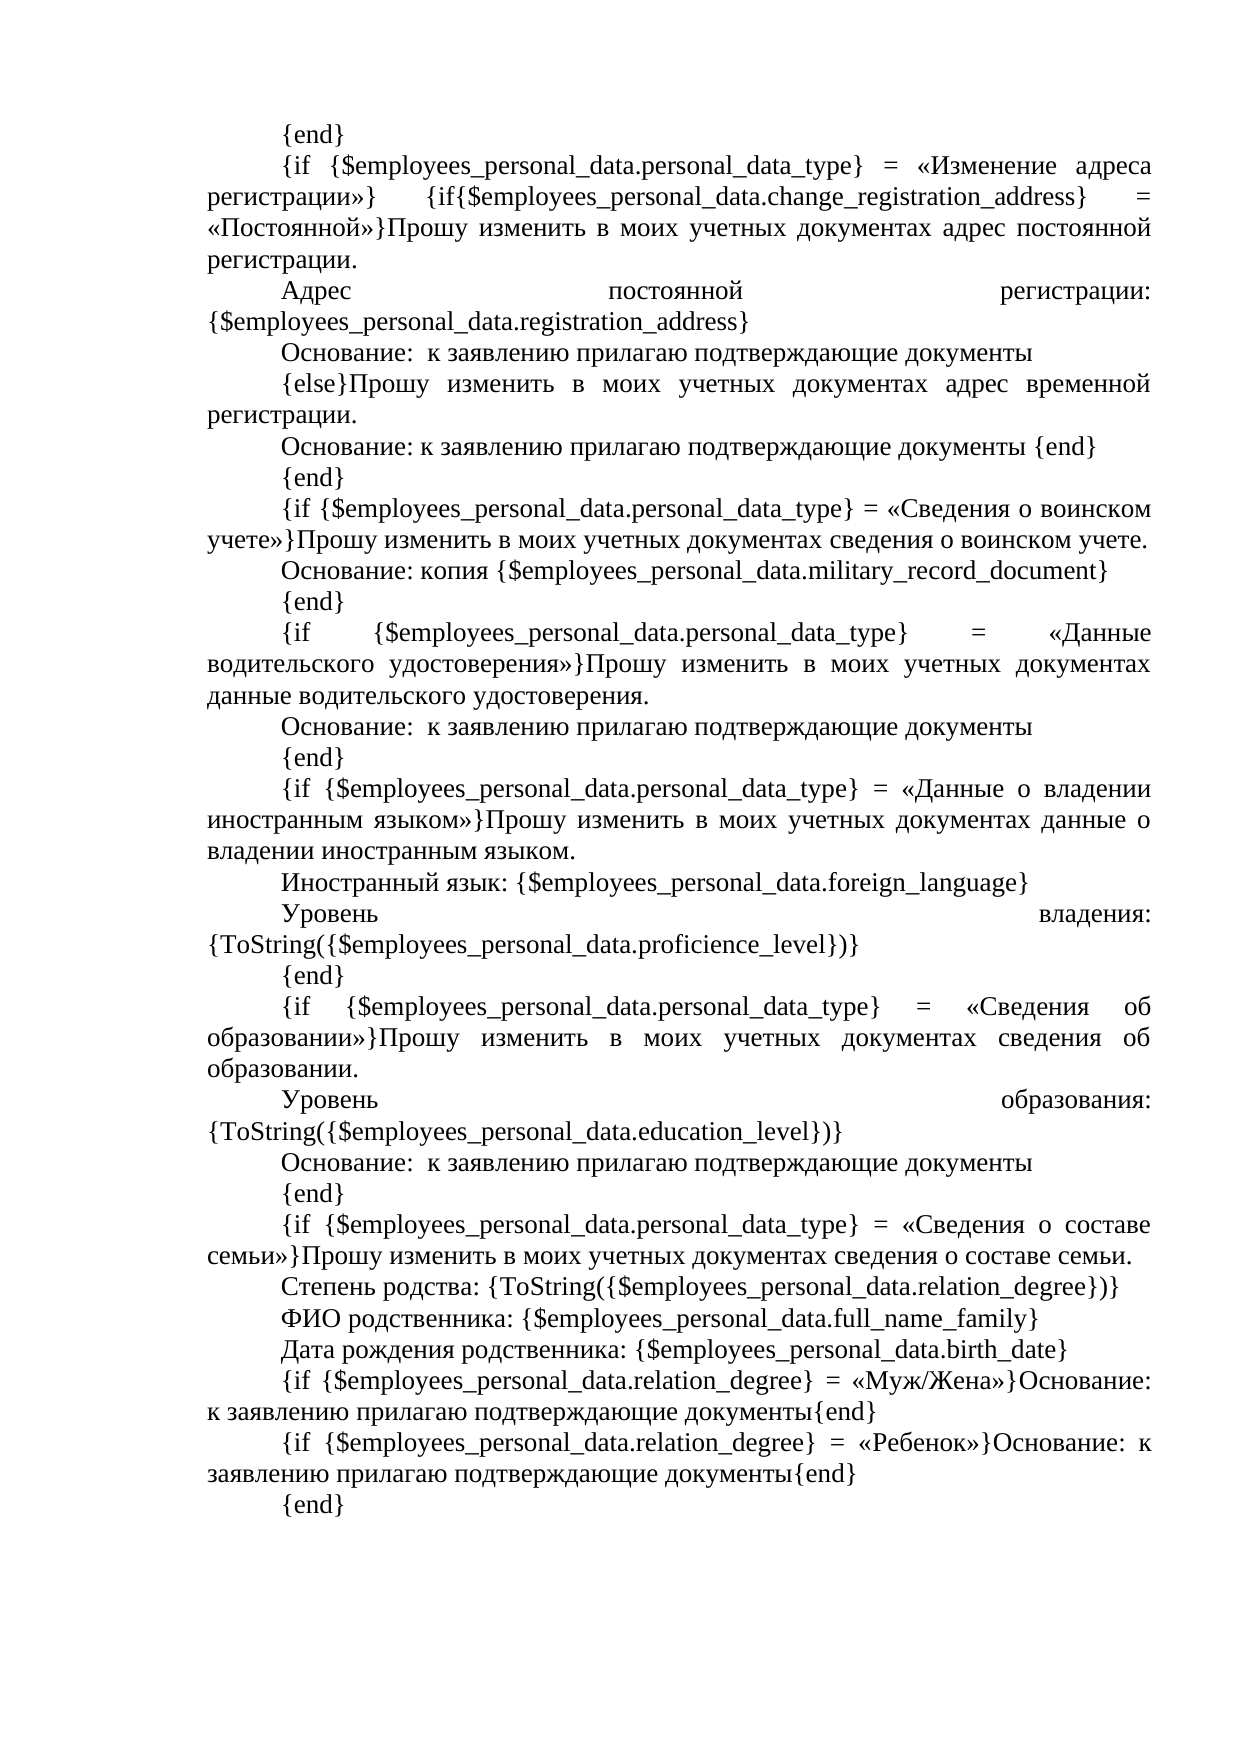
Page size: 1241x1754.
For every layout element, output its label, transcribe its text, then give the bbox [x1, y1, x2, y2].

text {if {$employees_personal_data.personal_data_type} = «Сведения об образовании»}Прошу изменить в моих учетных документах сведения об образовании. [207, 990, 1152, 1084]
text {end} [207, 1177, 1152, 1208]
text {end} [207, 461, 1152, 492]
text {end} [207, 585, 1152, 616]
text Степень родства: {ToString({$employees_personal_data.relation_degree})} [207, 1271, 1152, 1302]
text {end} [207, 959, 1152, 990]
text {else}Прошу изменить в моих учетных документах адрес временной регистрации. [207, 367, 1152, 429]
text Основание: к заявлению прилагаю подтверждающие документы {end} [207, 429, 1152, 461]
text {end} [207, 741, 1152, 772]
text Основание: к заявлению прилагаю подтверждающие документы [207, 710, 1152, 741]
text {if {$employees_personal_data.relation_degree} = «Муж/Жена»}Основание: к заявлению прилагаю подтверждающие документы{end} [207, 1364, 1152, 1426]
text {end} [207, 118, 1152, 149]
text {if {$employees_personal_data.relation_degree} = «Ребенок»}Основание: к заявлению прилагаю подтверждающие документы{end} [207, 1426, 1152, 1488]
text {if {$employees_personal_data.personal_data_type} = «Сведения о составе семьи»}Прошу изменить в моих учетных документах сведения о составе семьи. [207, 1208, 1152, 1271]
text {end} [207, 1488, 1152, 1520]
text Адрес постоянной регистрации: {$employees_personal_data.registration_address} [207, 274, 1152, 336]
text Дата рождения родственника: {$employees_personal_data.birth_date} [207, 1333, 1152, 1364]
text ФИО родственника: {$employees_personal_data.full_name_family} [207, 1302, 1152, 1333]
text {if {$employees_personal_data.personal_data_type} = «Изменение адреса регистрации»} {if{$employees_personal_data.change_registration_address} = «Постоянной»}Прошу изменить в моих учетных документах адрес постоянной регистрации. [207, 149, 1152, 274]
text Уровень образования: {ToString({$employees_personal_data.education_level})} [207, 1084, 1152, 1146]
text {if {$employees_personal_data.personal_data_type} = «Сведения о воинском учете»}Прошу изменить в моих учетных документах cведения о воинском учете. [207, 492, 1152, 554]
text Иностранный язык: {$employees_personal_data.foreign_language} [207, 866, 1152, 897]
text {if {$employees_personal_data.personal_data_type} = «Данные водительского удостоверения»}Прошу изменить в моих учетных документах данные водительского удостоверения. [207, 616, 1152, 710]
text {if {$employees_personal_data.personal_data_type} = «Данные о владении иностранным языком»}Прошу изменить в моих учетных документах данные о владении иностранным языком. [207, 772, 1152, 866]
text Основание: к заявлению прилагаю подтверждающие документы [207, 336, 1152, 367]
text Уровень владения: {ToString({$employees_personal_data.proficience_level})} [207, 897, 1152, 959]
text Основание: к заявлению прилагаю подтверждающие документы [207, 1146, 1152, 1177]
text Основание: копия {$employees_personal_data.military_record_document} [207, 554, 1152, 585]
